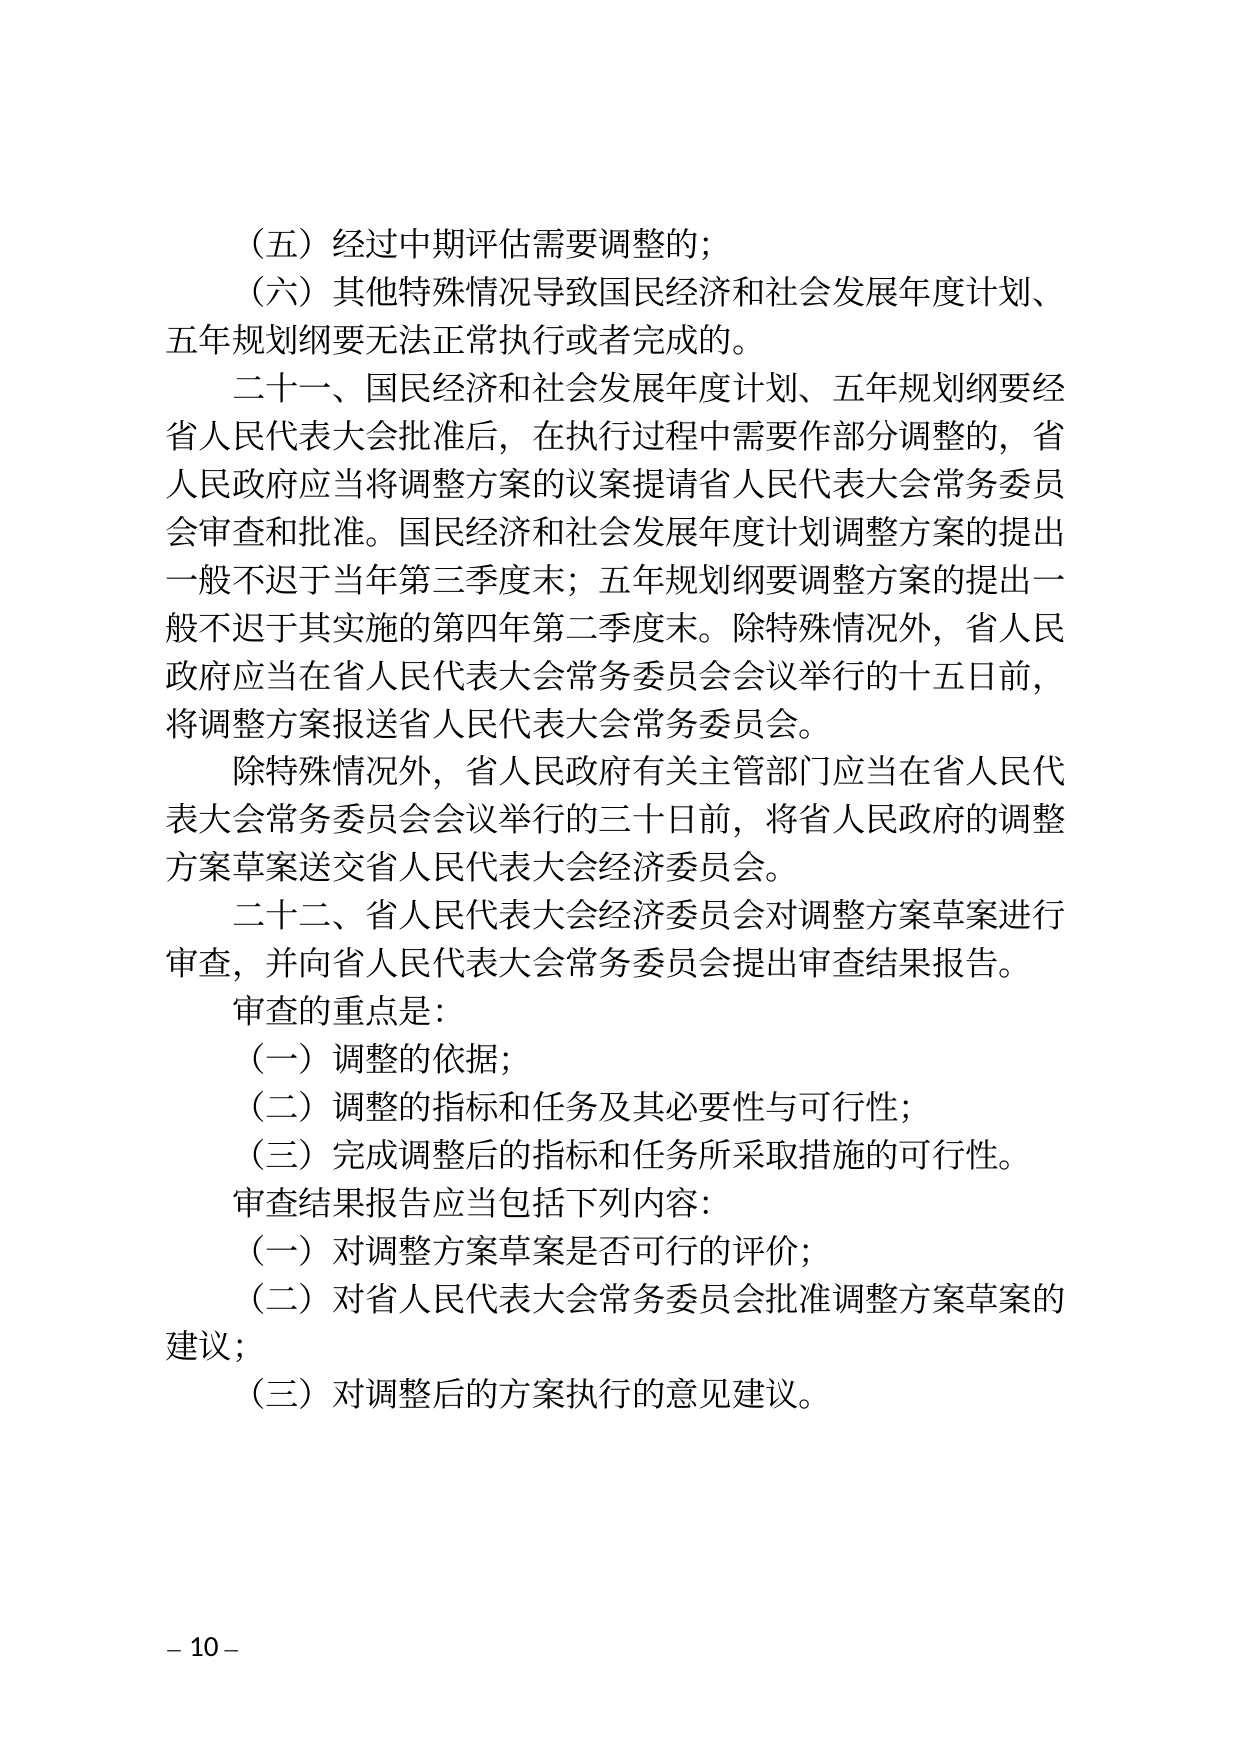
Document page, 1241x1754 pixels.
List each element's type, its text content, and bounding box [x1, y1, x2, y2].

text 审查的重点是： [165, 985, 1087, 1033]
text 除特殊情况外，省人民政府有关主管部门应当在省人民代表大会常务委员会会议举行的三十日前，将省人民政府的调整方案草案送交省人民代表大会经济委员会。 [165, 746, 1087, 889]
text （一）对调整方案草案是否可行的评价； [165, 1225, 1087, 1273]
text （三）对调整后的方案执行的意见建议。 [165, 1368, 1087, 1416]
text （二）调整的指标和任务及其必要性与可行性； [165, 1081, 1087, 1129]
text 二十二、省人民代表大会经济委员会对调整方案草案进行审查，并向省人民代表大会常务委员会提出审查结果报告。 [165, 889, 1087, 985]
text （一）调整的依据； [165, 1033, 1087, 1081]
text （六）其他特殊情况导致国民经济和社会发展年度计划、五年规划纲要无法正常执行或者完成的。 [165, 266, 1087, 362]
text （二）对省人民代表大会常务委员会批准调整方案草案的建议； [165, 1273, 1087, 1368]
text 二十一、国民经济和社会发展年度计划、五年规划纲要经省人民代表大会批准后，在执行过程中需要作部分调整的，省人民政府应当将调整方案的议案提请省人民代表大会常务委员会审查和批准。国民经济和社会发展年度计划调整方案的提出一般不迟于当年第三季度末；五年规划纲要调整方案的提出一般不迟于其实施的第四年第二季度末。除特殊情况外，省人民政府应当在省人民代表大会常务委员会会议举行的十五日前，将调整方案报送省人民代表大会常务委员会。 [165, 362, 1087, 746]
text 审查结果报告应当包括下列内容： [165, 1177, 1087, 1225]
text （三）完成调整后的指标和任务所采取措施的可行性。 [165, 1129, 1087, 1177]
text （五）经过中期评估需要调整的； [165, 218, 1087, 266]
